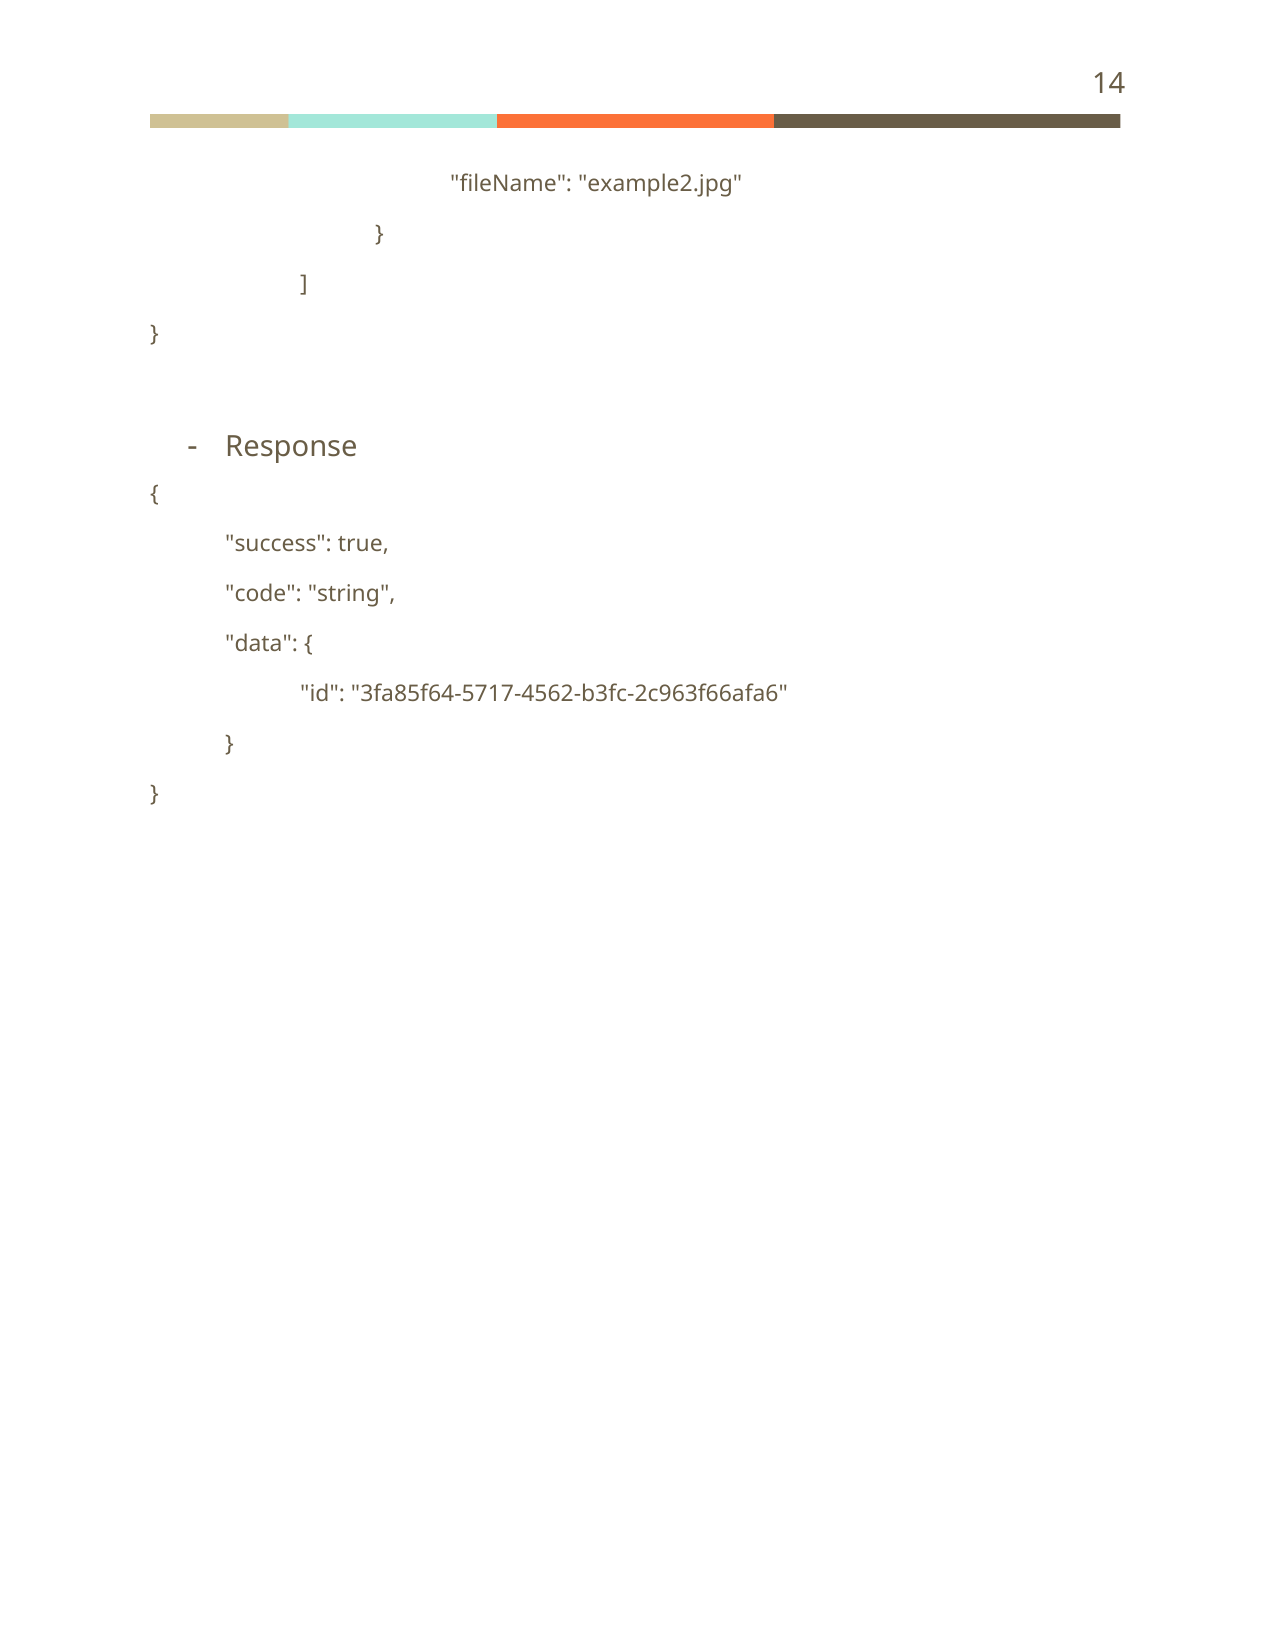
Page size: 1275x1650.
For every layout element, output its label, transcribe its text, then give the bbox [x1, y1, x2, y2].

text { [150, 477, 1125, 508]
text "success": true, [150, 527, 1125, 558]
text } [150, 217, 1125, 248]
picture [150, 114, 1121, 128]
text } [150, 317, 1125, 348]
text "id": "3fa85f64-5717-4562-b3fc-2c963f66afa6" [150, 677, 1125, 708]
text } [150, 777, 1125, 808]
subtitle Response [187, 425, 1125, 465]
text ] [150, 267, 1125, 298]
text "data": { [150, 627, 1125, 658]
text } [150, 727, 1125, 758]
text "fileName": "example2.jpg" [150, 167, 1125, 198]
text "code": "string", [150, 577, 1125, 608]
